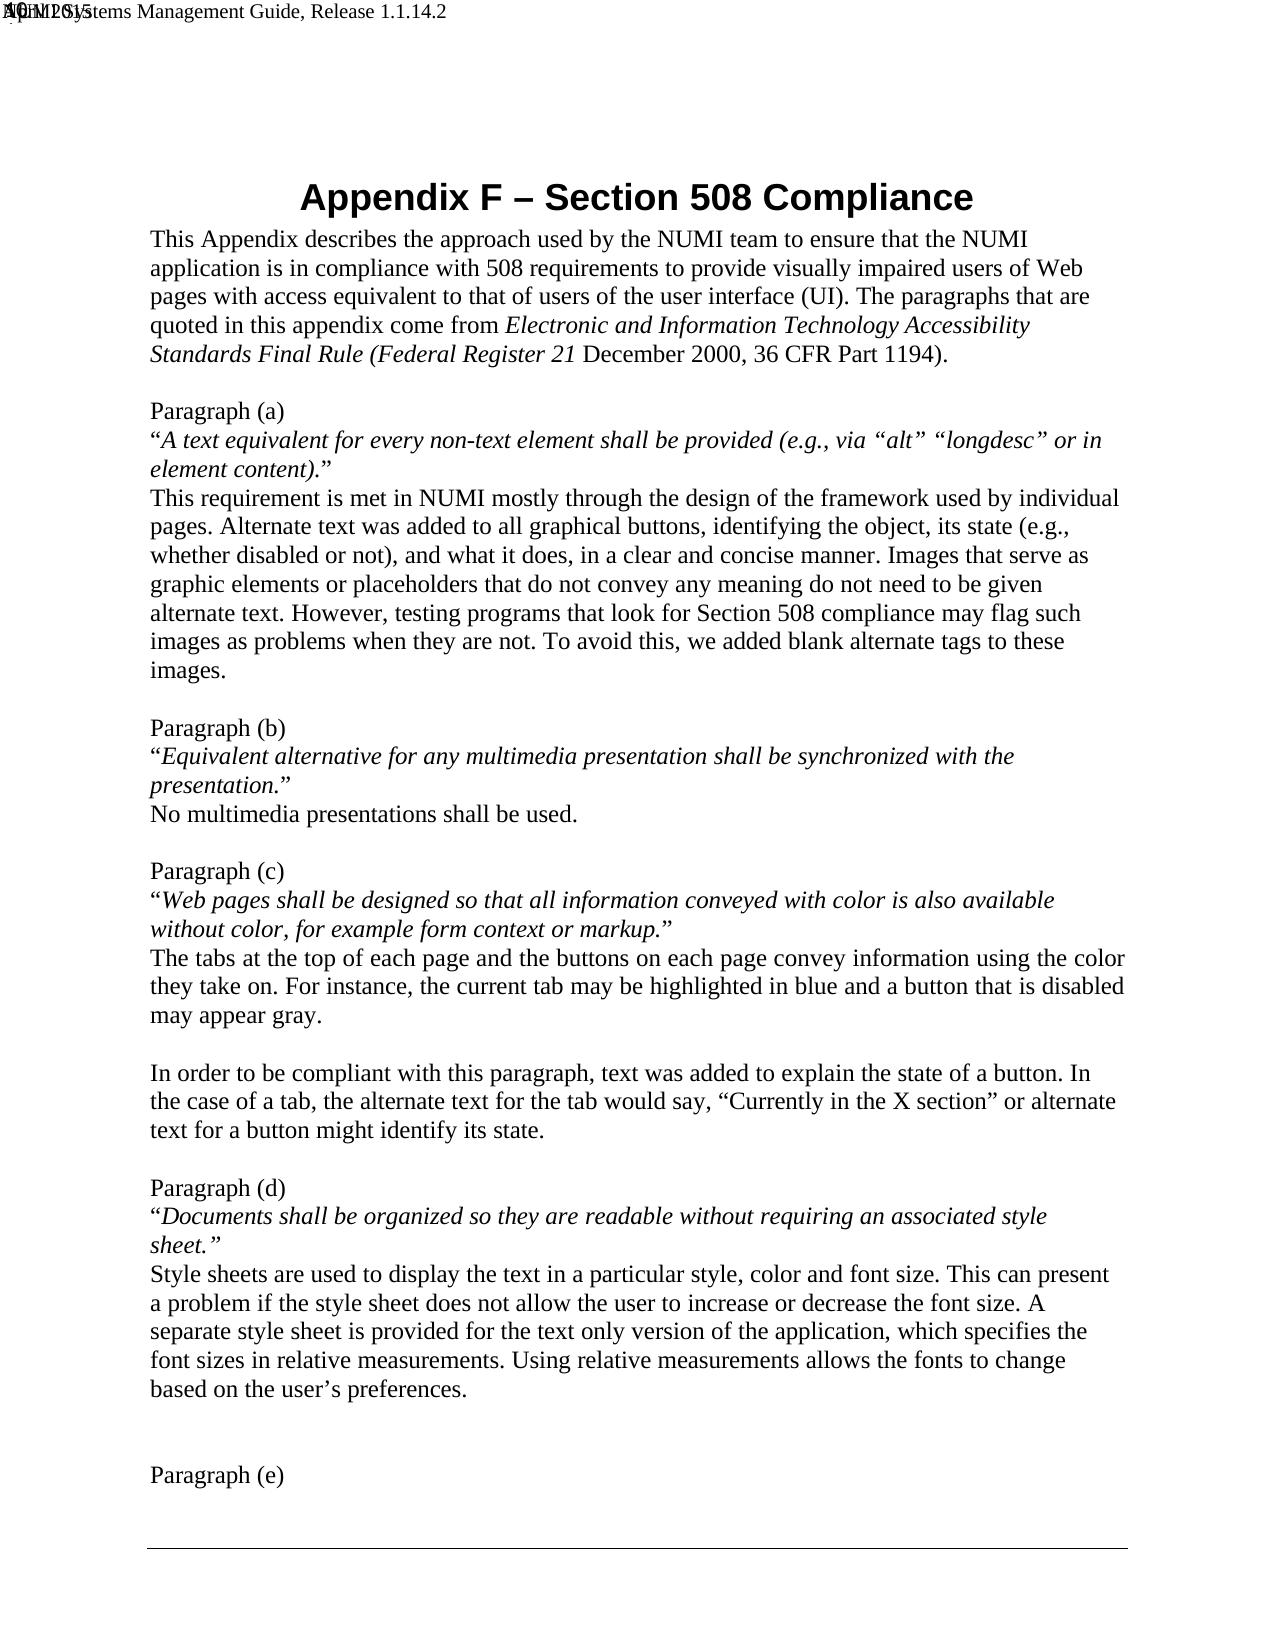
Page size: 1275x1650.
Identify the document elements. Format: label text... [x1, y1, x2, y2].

text Style sheets are used to display the text in a particular style, color and font size. This can present a problem if the style sheet does not allow the user to increase or decrease the font size. A separate style sheet is provided for the text only version of the application, which specifies the font sizes in relative measurements. Using relative measurements allows the fonts to change based on the user’s preferences. [150, 1259, 1116, 1403]
text “Web pages shall be designed so that all information conveyed with color is also available without color, for example form context or markup.” [150, 885, 1112, 943]
text “Equivalent alternative for any multimedia presentation shall be synchronized with the presentation.” [150, 741, 1116, 799]
text This requirement is met in NUMI mostly through the design of the framework used by individual pages. Alternate text was added to all graphical buttons, identifying the object, its state (e.g., whether disabled or not), and what it does, in a clear and concise manner. Images that serve as graphic elements or placeholders that do not convey any meaning do not need to be given alternate text. However, testing programs that look for Section 508 compliance may flag such images as problems when they are not. To avoid this, we added blank alternate tags to these images. [150, 483, 1122, 684]
text “A text equivalent for every non-text element shall be provided (e.g., via “alt” “longdesc” or in element content).” [150, 425, 1112, 483]
text Paragraph (e) [150, 1460, 1117, 1489]
text Paragraph (c) [150, 856, 1139, 885]
text No multimedia presentations shall be used. [150, 799, 1139, 828]
text Paragraph (d) [150, 1173, 1117, 1201]
subtitle Appendix F – Section 508 Compliance [299, 175, 1117, 218]
text This Appendix describes the approach used by the NUMI team to ensure that the NUMI application is in compliance with 508 requirements to provide visually impaired users of Web pages with access equivalent to that of users of the user interface (UI). The paragraphs that are quoted in this appendix come from Electronic and Information Technology Accessibility Standards Final Rule (Federal Register 21 December 2000, 36 CFR Part 1194). [150, 224, 1112, 368]
text Paragraph (b) [150, 713, 1139, 741]
text “Documents shall be organized so they are readable without requiring an associated style sheet.” [150, 1201, 1116, 1259]
text In order to be compliant with this paragraph, text was added to explain the state of a button. In the case of a tab, the alternate text for the tab would say, “Currently in the X section” or alternate text for a button might identify its state. [150, 1058, 1120, 1144]
text The tabs at the top of each page and the buttons on each page convey information using the color they take on. For instance, the current tab may be highlighted in blue and a button that is disabled may appear gray. [150, 943, 1125, 1029]
text Paragraph (a) [150, 396, 1139, 425]
